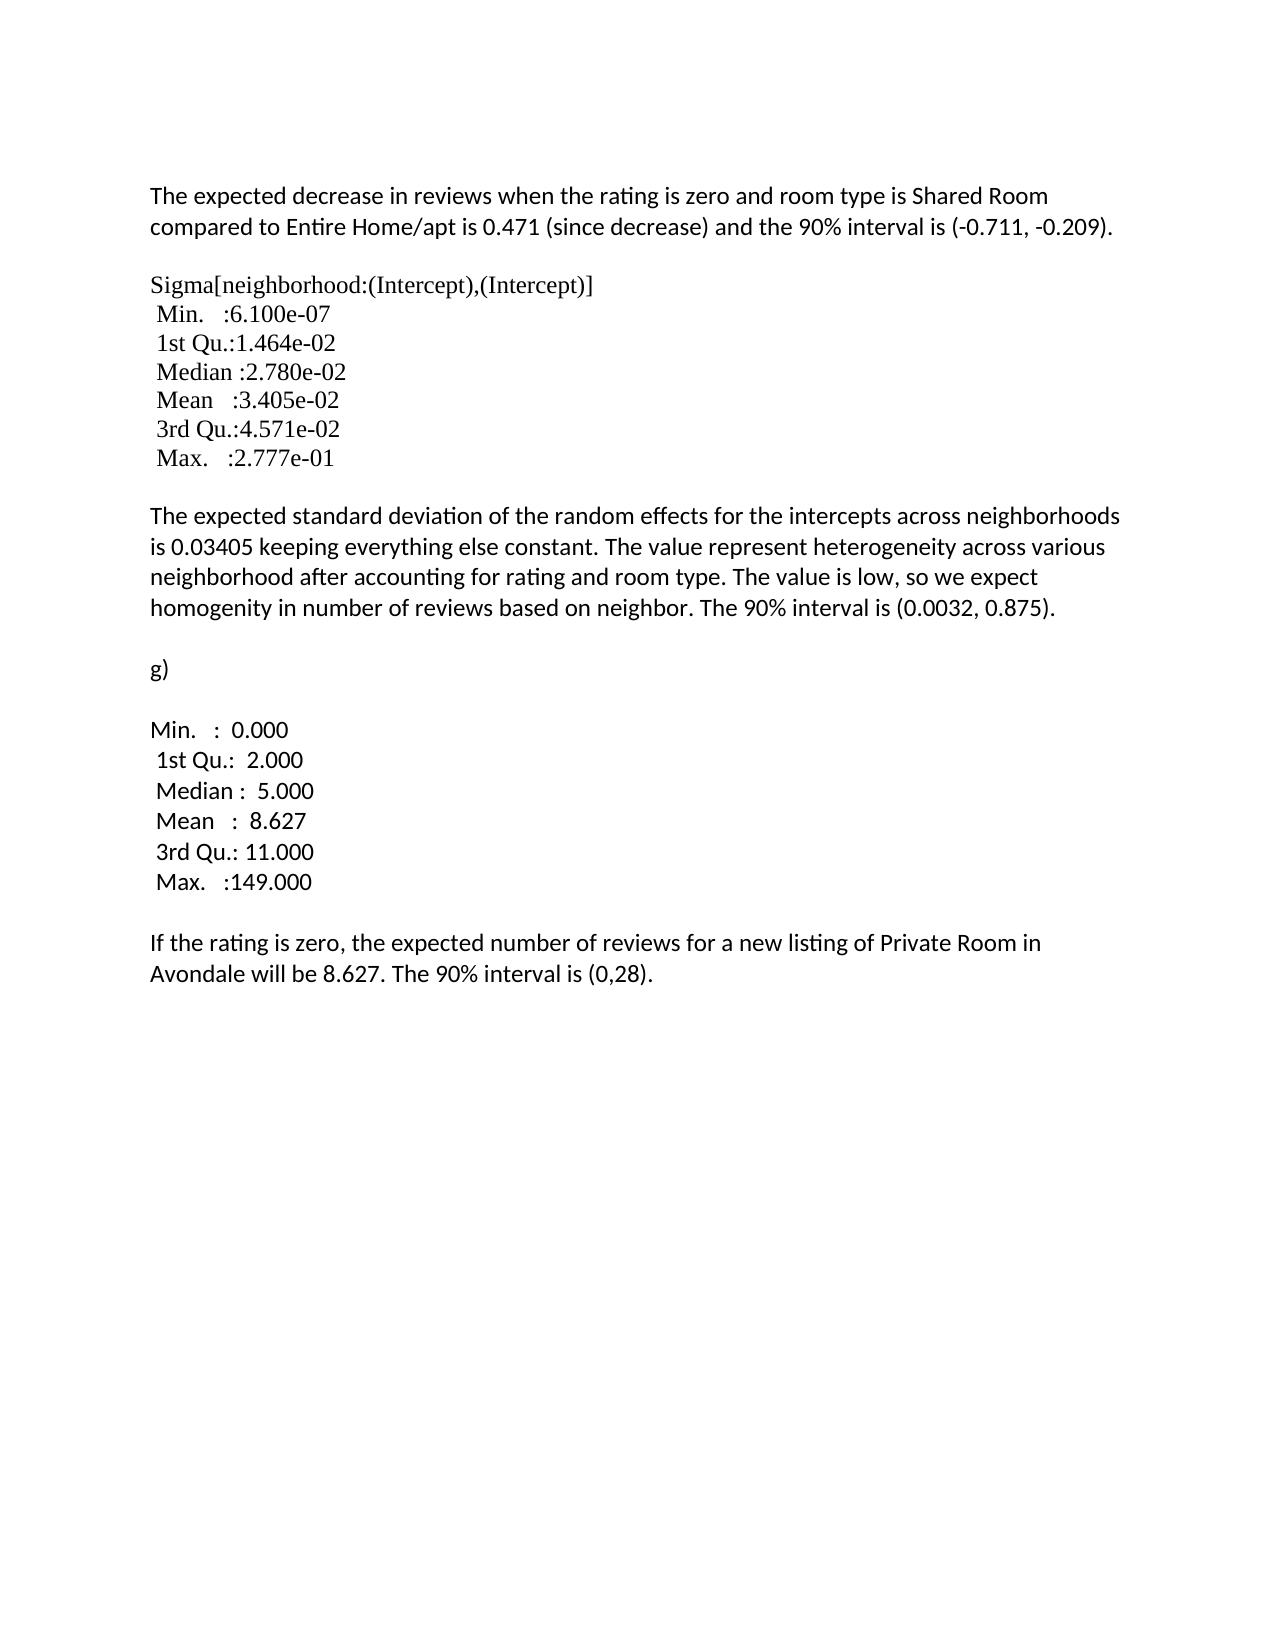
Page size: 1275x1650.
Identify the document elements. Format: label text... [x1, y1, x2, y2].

text Min. : 0.000 [150, 714, 1125, 744]
text Min. :6.100e-07 [150, 299, 1125, 328]
text The expected standard deviation of the random effects for the intercepts across neighborhoods is 0.03405 keeping everything else constant. The value represent heterogeneity across various neighborhood after accounting for rating and room type. The value is low, so we expect homogenity in number of reviews based on neighbor. The 90% interval is (0.0032, 0.875). [150, 500, 1125, 622]
text Max. :2.777e-01 [150, 443, 1125, 472]
text Mean :3.405e-02 [150, 385, 1125, 414]
text 3rd Qu.: 11.000 [150, 836, 1125, 867]
text Mean : 8.627 [150, 806, 1125, 836]
text 3rd Qu.:4.571e-02 [150, 414, 1125, 443]
text 1st Qu.: 2.000 [150, 744, 1125, 775]
text Median :2.780e-02 [150, 357, 1125, 385]
text If the rating is zero, the expected number of reviews for a new listing of Private Room in Avondale will be 8.627. The 90% interval is (0,28). [150, 928, 1125, 989]
text g) [150, 653, 1125, 683]
text 1st Qu.:1.464e-02 [150, 328, 1125, 357]
text Max. :149.000 [150, 867, 1125, 897]
text Sigma[neighborhood:(Intercept),(Intercept)] [150, 270, 1125, 299]
text Median : 5.000 [150, 775, 1125, 806]
text The expected decrease in reviews when the rating is zero and room type is Shared Room compared to Entire Home/apt is 0.471 (since decrease) and the 90% interval is (-0.711, -0.209). [150, 181, 1125, 242]
